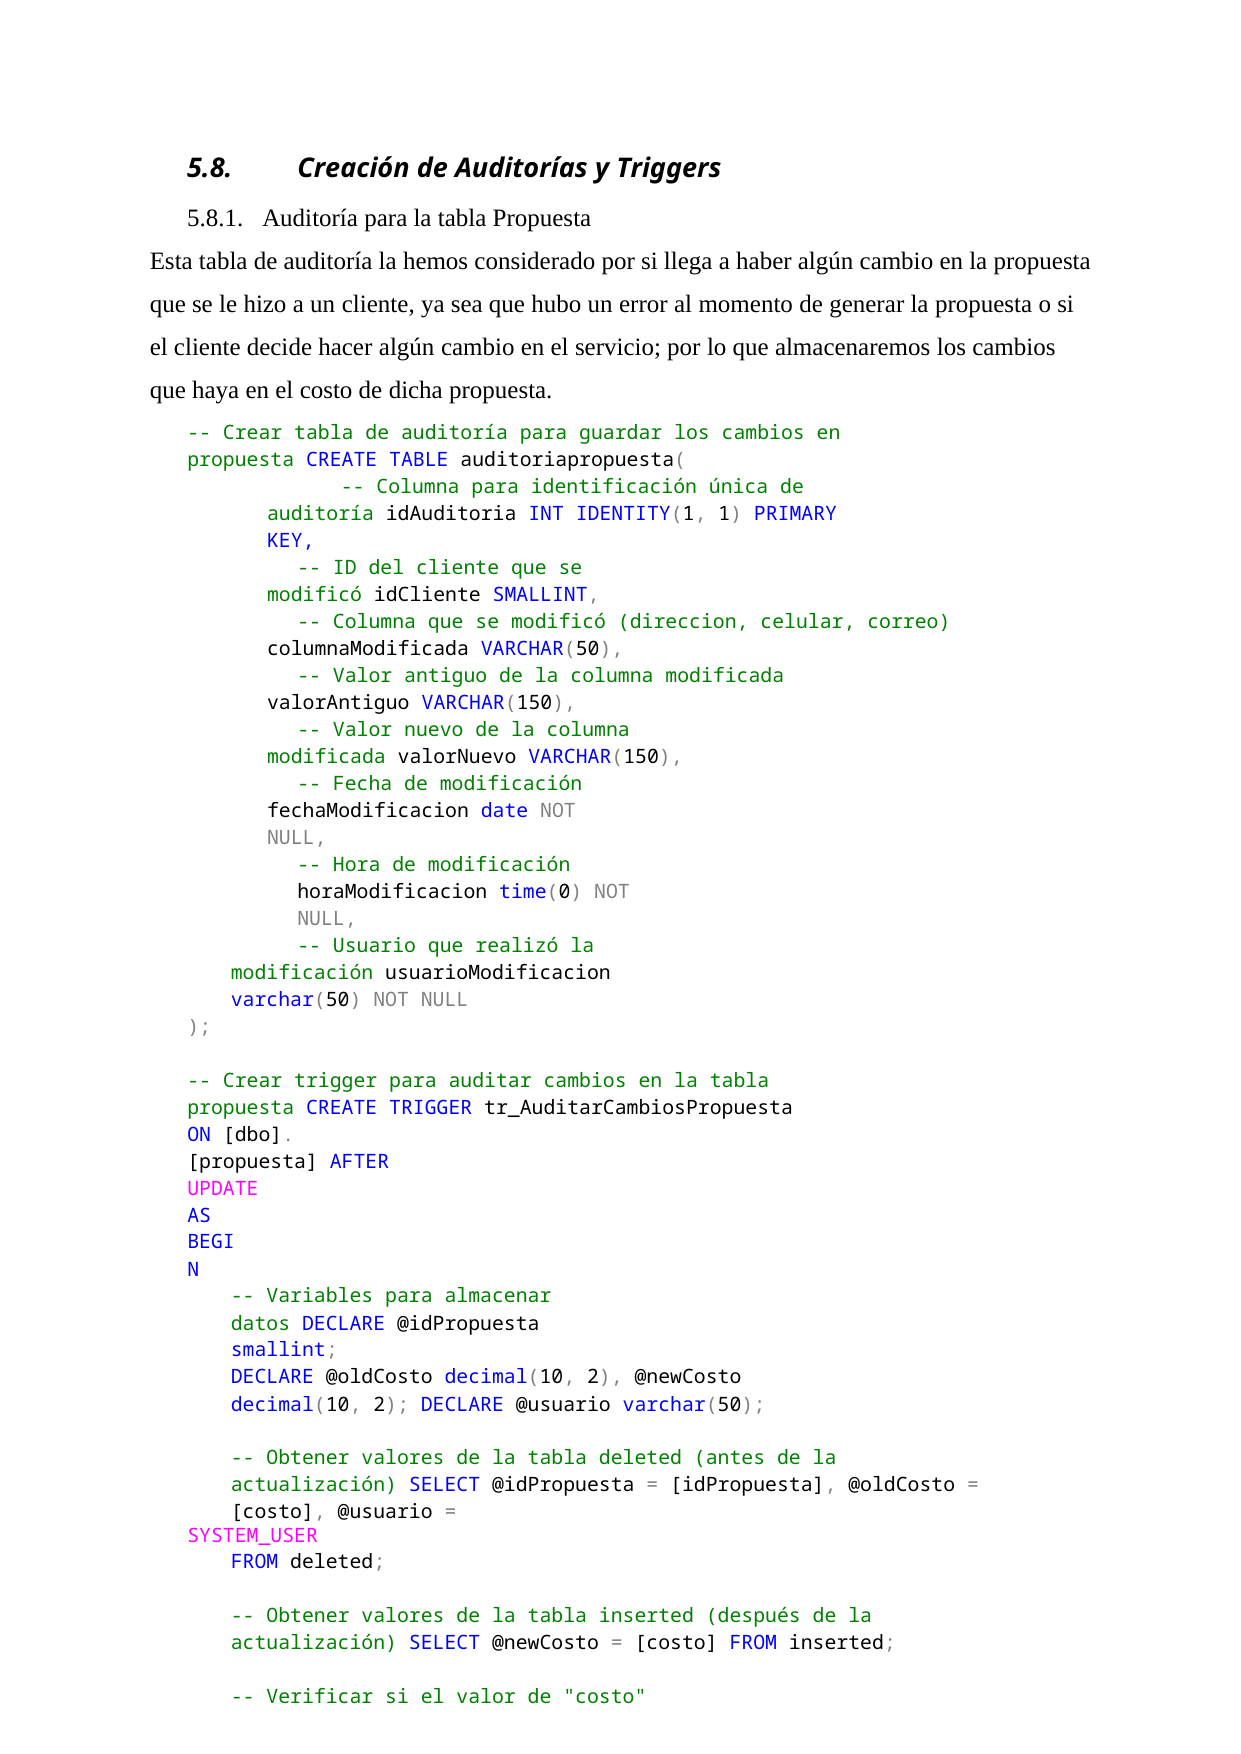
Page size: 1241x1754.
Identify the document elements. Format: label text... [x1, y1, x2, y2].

text -- Fecha de modificación fechaModificacion date NOT NULL, [267, 769, 615, 850]
text -- Crear trigger para auditar cambios en la tabla propuesta CREATE TRIGGER tr_AuditarCambiosPropuesta [187, 1066, 857, 1120]
text -- Valor antiguo de la columna modificada valorAntiguo VARCHAR(150), [267, 661, 857, 715]
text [231, 1682, 689, 1709]
text -- Crear tabla de auditoría para guardar los cambios en propuesta CREATE TABLE auditoriapropuesta( [187, 419, 912, 473]
text -- Hora de modificación horaModificacion time(0) NOT NULL, [297, 850, 692, 931]
text ); [187, 1012, 1103, 1039]
text -- Valor nuevo de la columna modificada valorNuevo VARCHAR(150), [267, 715, 747, 769]
text -- Columna que se modificó (direccion, celular, correo) columnaModificada VARCHAR(50), [267, 607, 953, 661]
text -- Columna para identificación única de auditoría idAuditoria INT IDENTITY(1, 1) PRIMARY KEY, [267, 473, 875, 553]
text -- Variables para almacenar datos DECLARE @idPropuesta smallint; [231, 1282, 589, 1363]
text -- ID del cliente que se modificó idCliente SMALLINT, [267, 553, 658, 607]
text ON [dbo].[propuesta] AFTER UPDATE [187, 1120, 406, 1201]
text AS BEGIN [187, 1201, 243, 1282]
text -- Usuario que realizó la modificación usuarioModificacion varchar(50) NOT NULL [231, 931, 712, 1012]
text Esta tabla de auditoría la hemos considerado por si llega a haber algún cambio en la propuesta que se le hizo a un cliente, ya sea que hubo un error al momento de generar la propuesta o si el cliente decide hacer algún cambio en el servicio; por lo que almacenaremos los cambios que haya en el costo de dicha propuesta. [149, 246, 1091, 404]
text SYSTEM_USER [187, 1524, 1103, 1547]
text DECLARE @oldCosto decimal(10, 2), @newCosto decimal(10, 2); DECLARE @usuario varchar(50); [231, 1363, 874, 1417]
text FROM deleted; [231, 1548, 1103, 1574]
list Auditoría para la tabla Propuesta [187, 203, 1103, 232]
text -- Obtener valores de la tabla inserted (después de la actualización) SELECT @newCosto = [costo] FROM inserted; [231, 1601, 983, 1655]
text -- Obtener valores de la tabla deleted (antes de la actualización) SELECT @idPropuesta = [idPropuesta], @oldCosto = [costo], @usuario = [231, 1443, 995, 1524]
subtitle Creación de Auditorías y Triggers [187, 148, 1103, 185]
